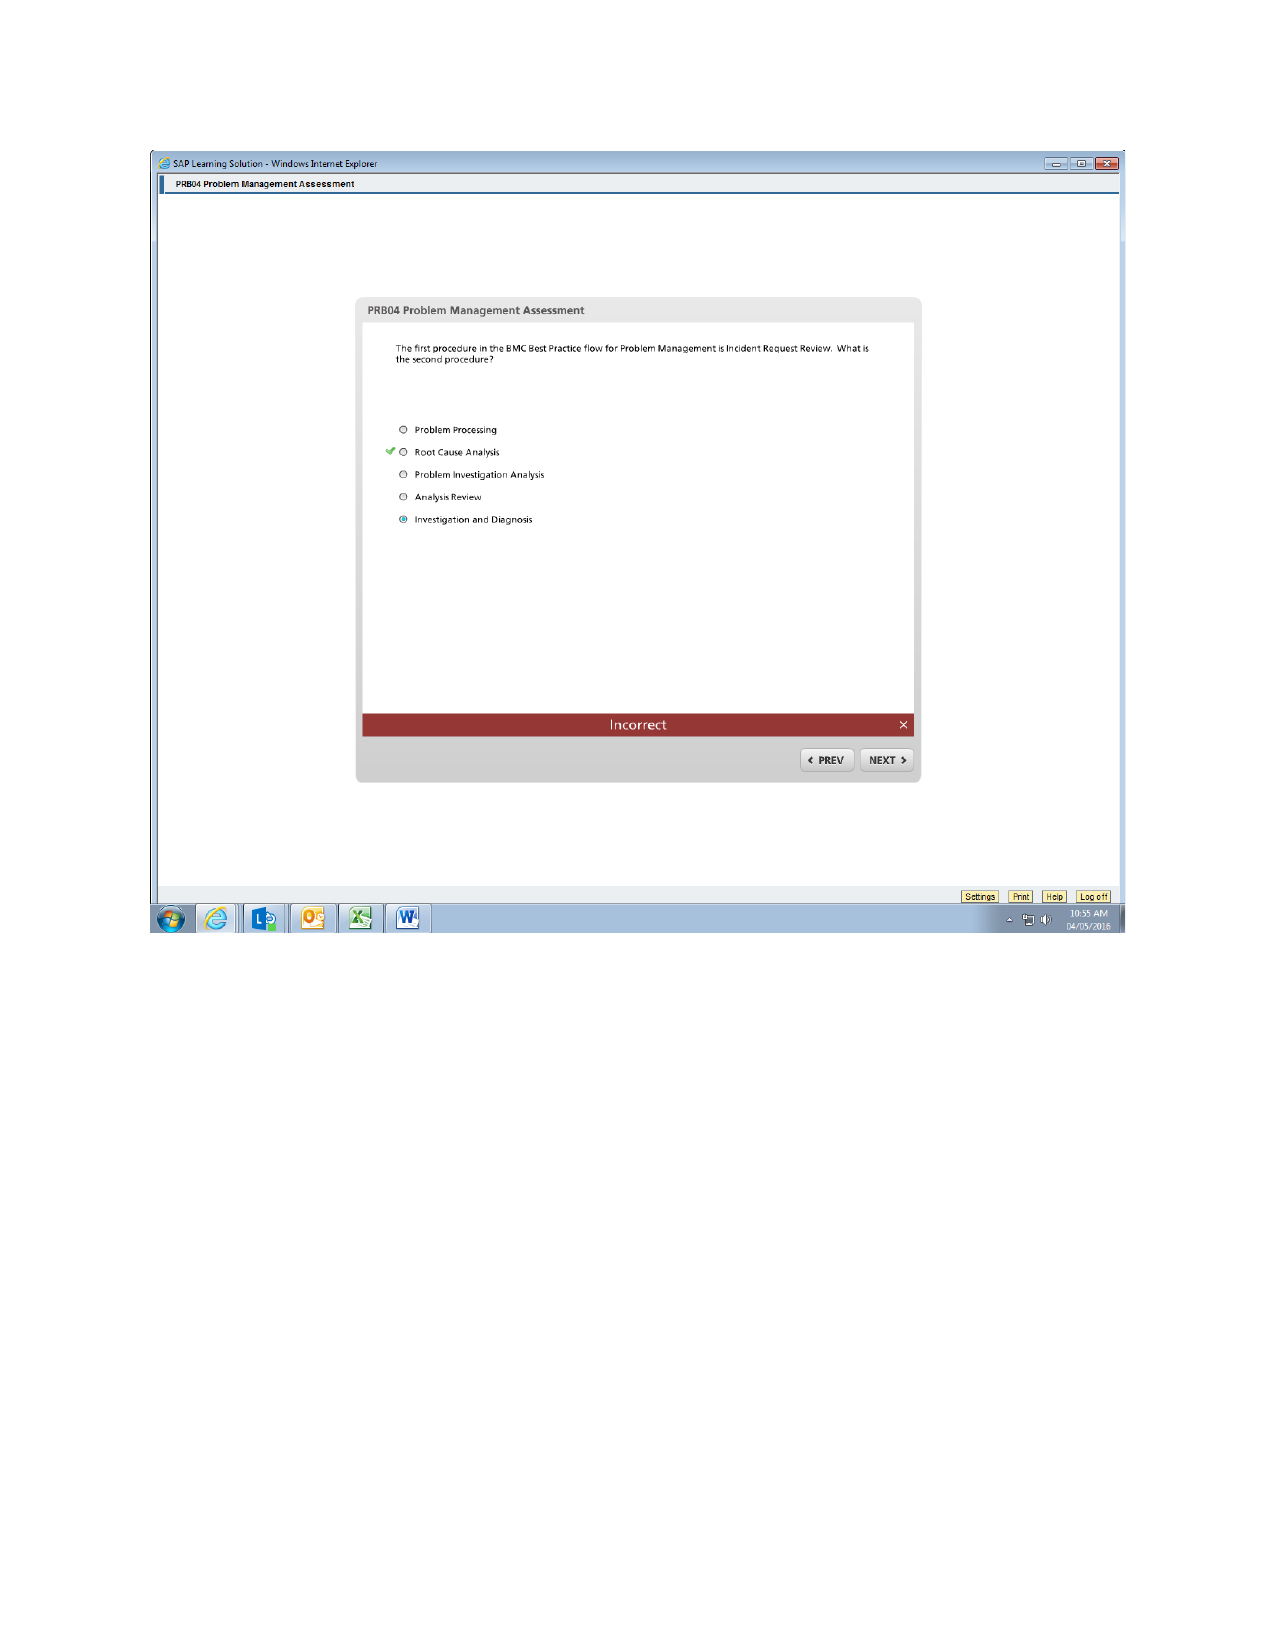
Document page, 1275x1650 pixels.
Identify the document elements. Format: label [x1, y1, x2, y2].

picture [150, 150, 1125, 933]
